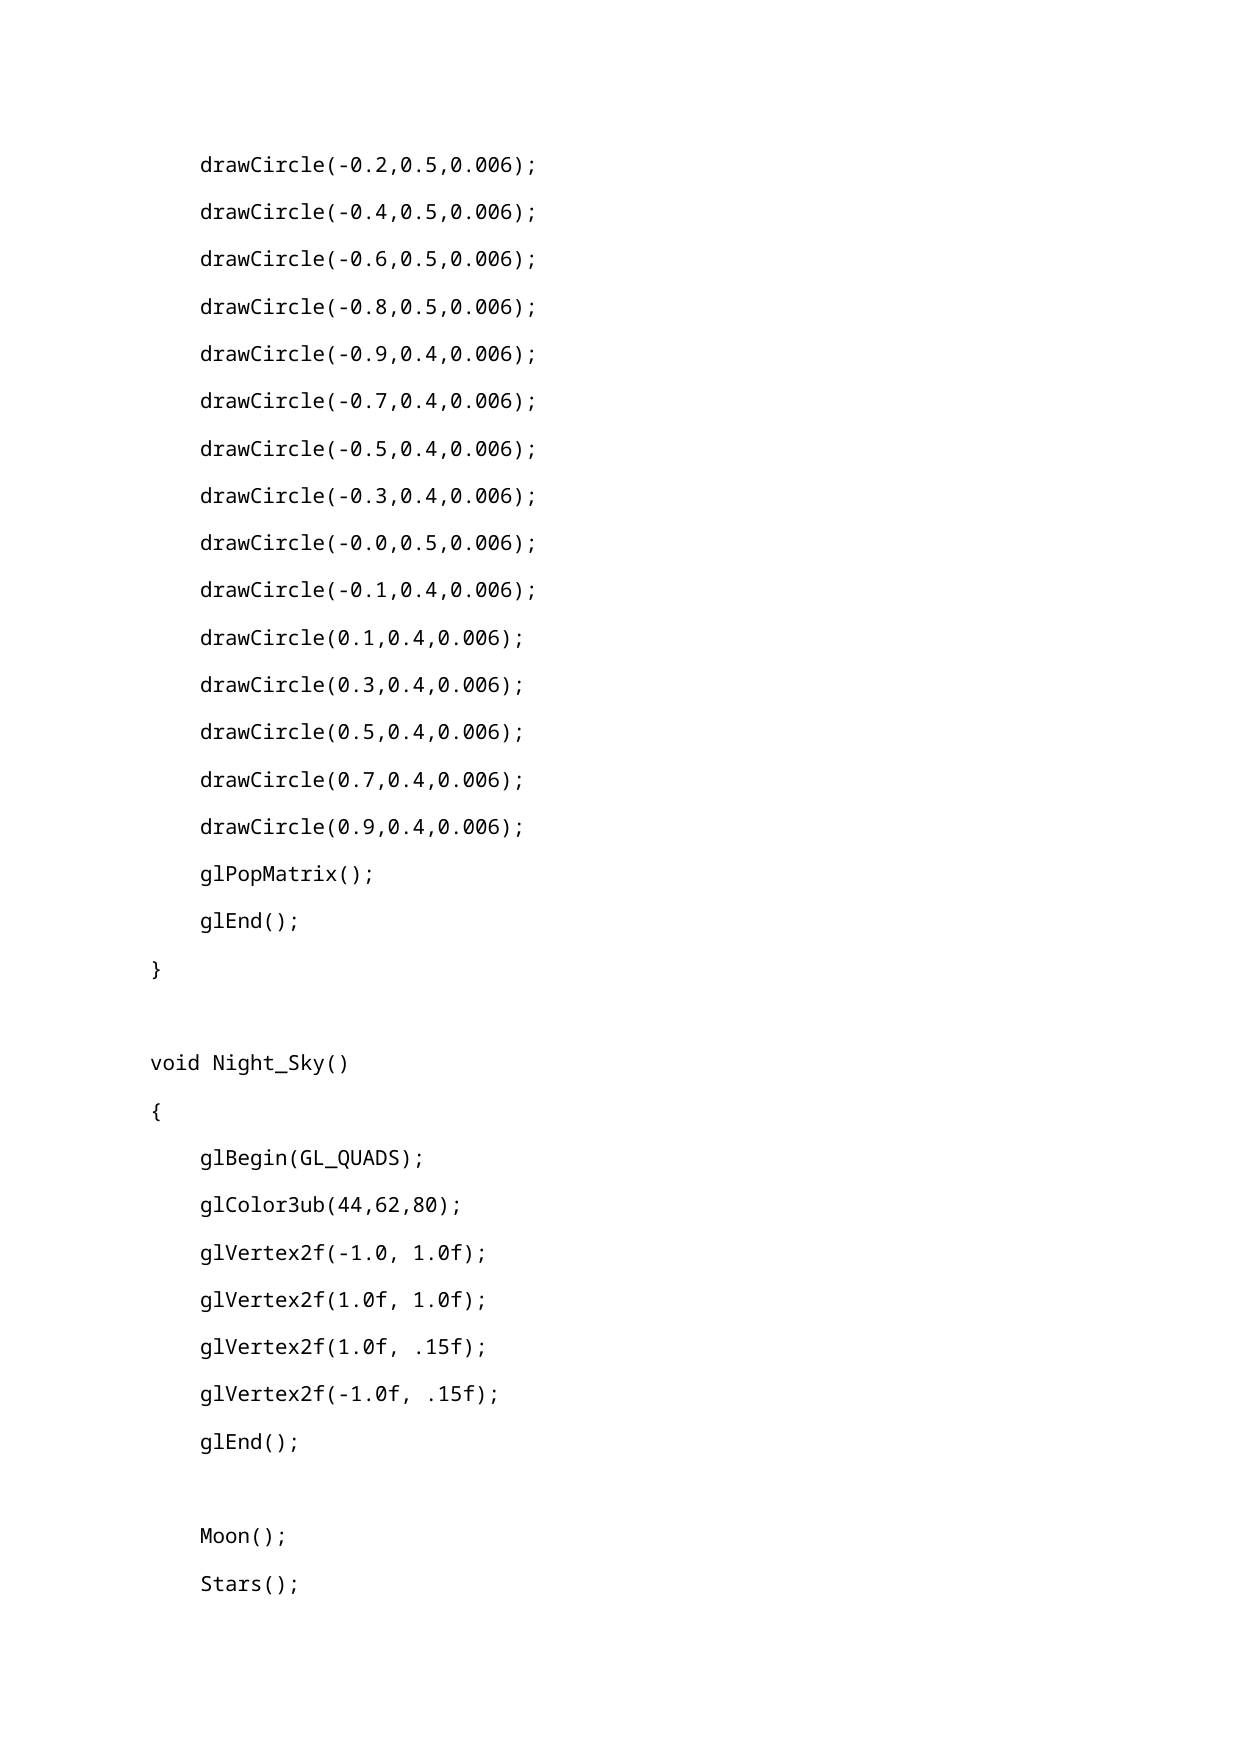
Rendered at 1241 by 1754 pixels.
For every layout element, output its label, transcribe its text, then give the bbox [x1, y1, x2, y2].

text void Night_Sky() [150, 1048, 1090, 1077]
text glEnd(); [150, 1427, 1090, 1455]
text drawCircle(0.7,0.4,0.006); [150, 765, 1090, 793]
text drawCircle(0.3,0.4,0.006); [150, 670, 1090, 699]
text glBegin(GL_QUADS); [150, 1143, 1090, 1172]
text { [150, 1096, 1090, 1124]
text drawCircle(-0.6,0.5,0.006); [150, 244, 1090, 273]
text glEnd(); [150, 907, 1090, 935]
text drawCircle(-0.8,0.5,0.006); [150, 292, 1090, 320]
text drawCircle(-0.4,0.5,0.006); [150, 197, 1090, 226]
text drawCircle(-0.9,0.4,0.006); [150, 339, 1090, 368]
text drawCircle(-0.7,0.4,0.006); [150, 386, 1090, 415]
text glVertex2f(-1.0, 1.0f); [150, 1238, 1090, 1266]
text glVertex2f(1.0f, .15f); [150, 1332, 1090, 1361]
text drawCircle(0.5,0.4,0.006); [150, 717, 1090, 746]
text glVertex2f(1.0f, 1.0f); [150, 1285, 1090, 1313]
text glVertex2f(-1.0f, .15f); [150, 1379, 1090, 1408]
text } [150, 954, 1090, 982]
text drawCircle(-0.1,0.4,0.006); [150, 576, 1090, 604]
text drawCircle(0.1,0.4,0.006); [150, 623, 1090, 651]
text Moon(); [150, 1521, 1090, 1550]
text drawCircle(-0.5,0.4,0.006); [150, 434, 1090, 462]
text drawCircle(-0.2,0.5,0.006); [150, 150, 1090, 178]
text drawCircle(-0.3,0.4,0.006); [150, 481, 1090, 509]
text drawCircle(0.9,0.4,0.006); [150, 812, 1090, 841]
text glPopMatrix(); [150, 859, 1090, 888]
text Stars(); [150, 1569, 1090, 1597]
text glColor3ub(44,62,80); [150, 1190, 1090, 1219]
text drawCircle(-0.0,0.5,0.006); [150, 528, 1090, 557]
